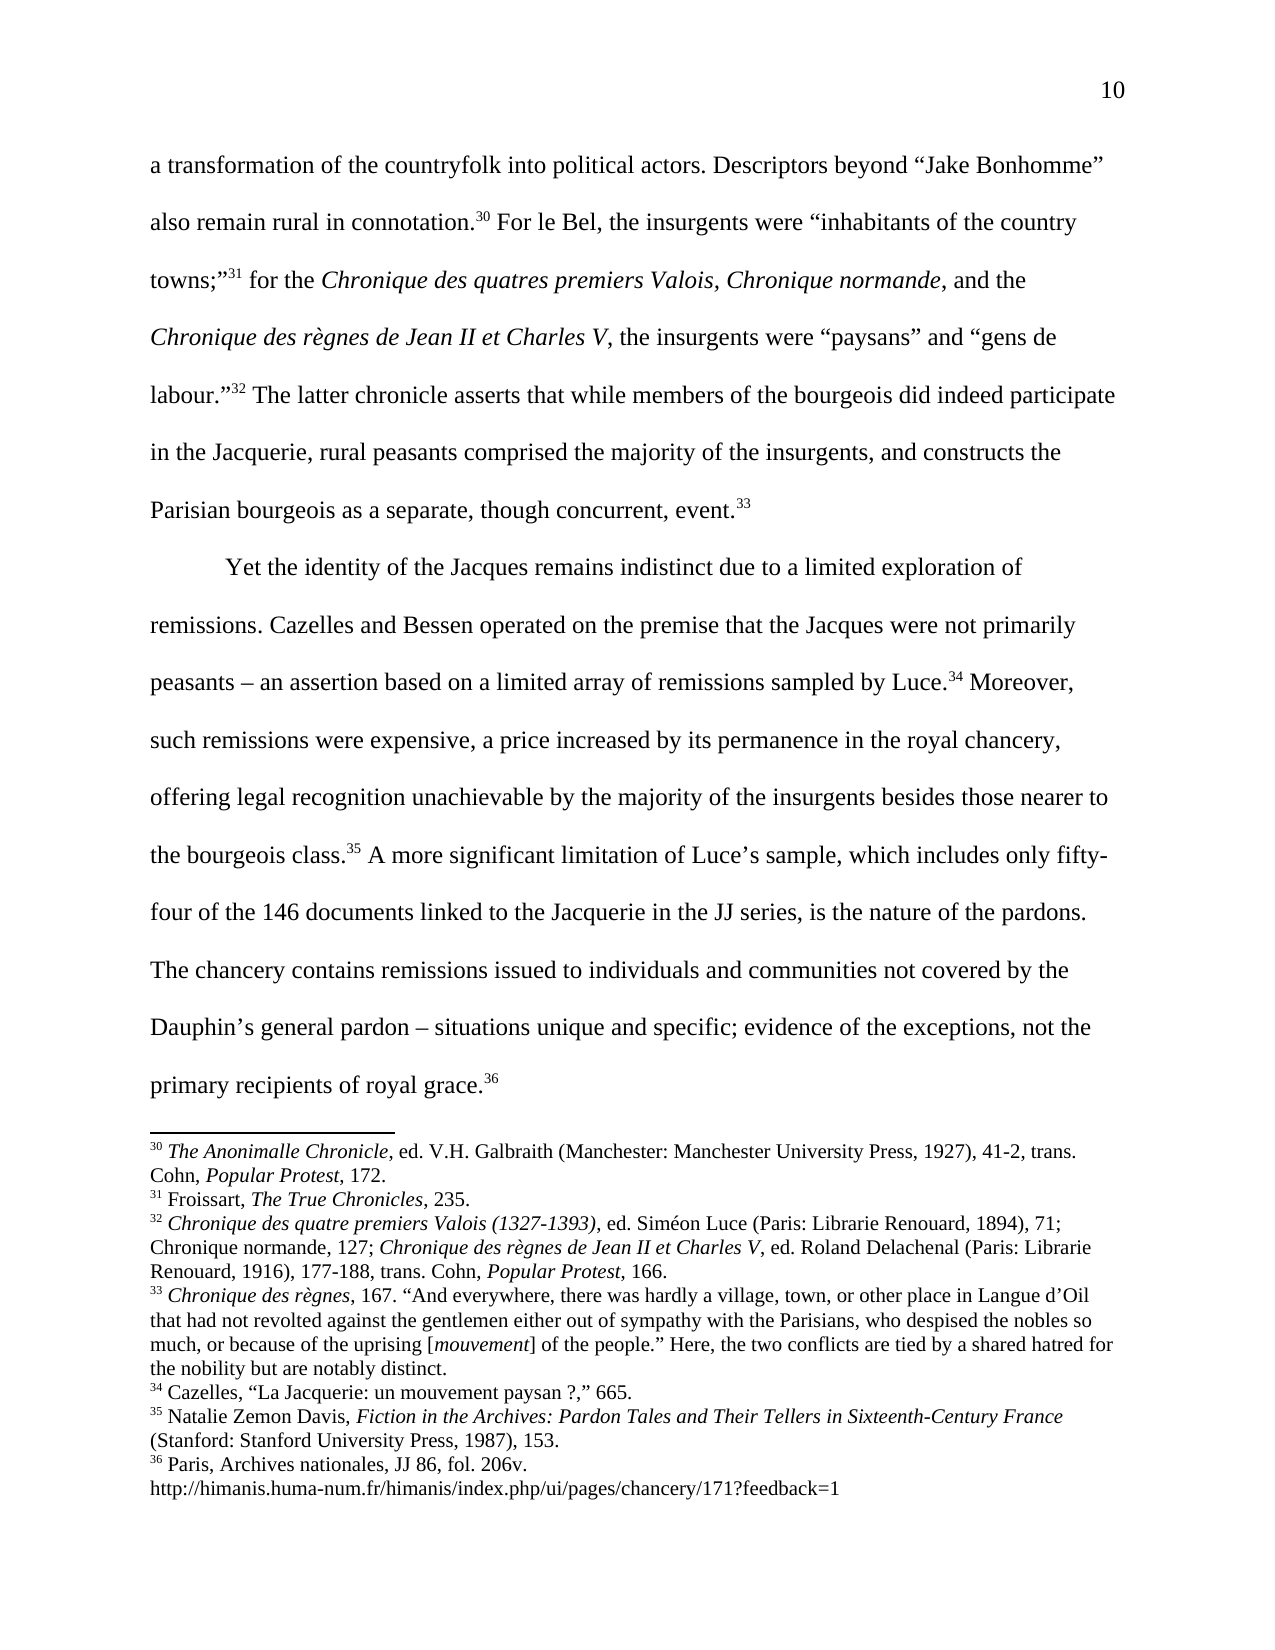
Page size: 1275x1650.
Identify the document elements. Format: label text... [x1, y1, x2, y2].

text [150, 150, 1125, 524]
text Yet the identity of the Jacques remains indistinct due to a limited exploration of remissions. Cazelles and Bessen operated on the premise that the Jacques were not primarily peasants – an assertion based on a limited array of remissions sampled by Luce. Moreover, such remissions were expensive, a price increased by its permanence in the royal chancery, offering legal recognition unachievable by the majority of the insurgents besides those nearer to the bourgeois class. A more significant limitation of Luce’s sample, which includes only fifty-four of the 146 documents linked to the Jacquerie in the JJ series, is the nature of the pardons. The chancery contains remissions issued to individuals and communities not covered by the Dauphin’s general pardon – situations unique and specific; evidence of the exceptions, not the primary recipients of royal grace. [150, 552, 1125, 1099]
